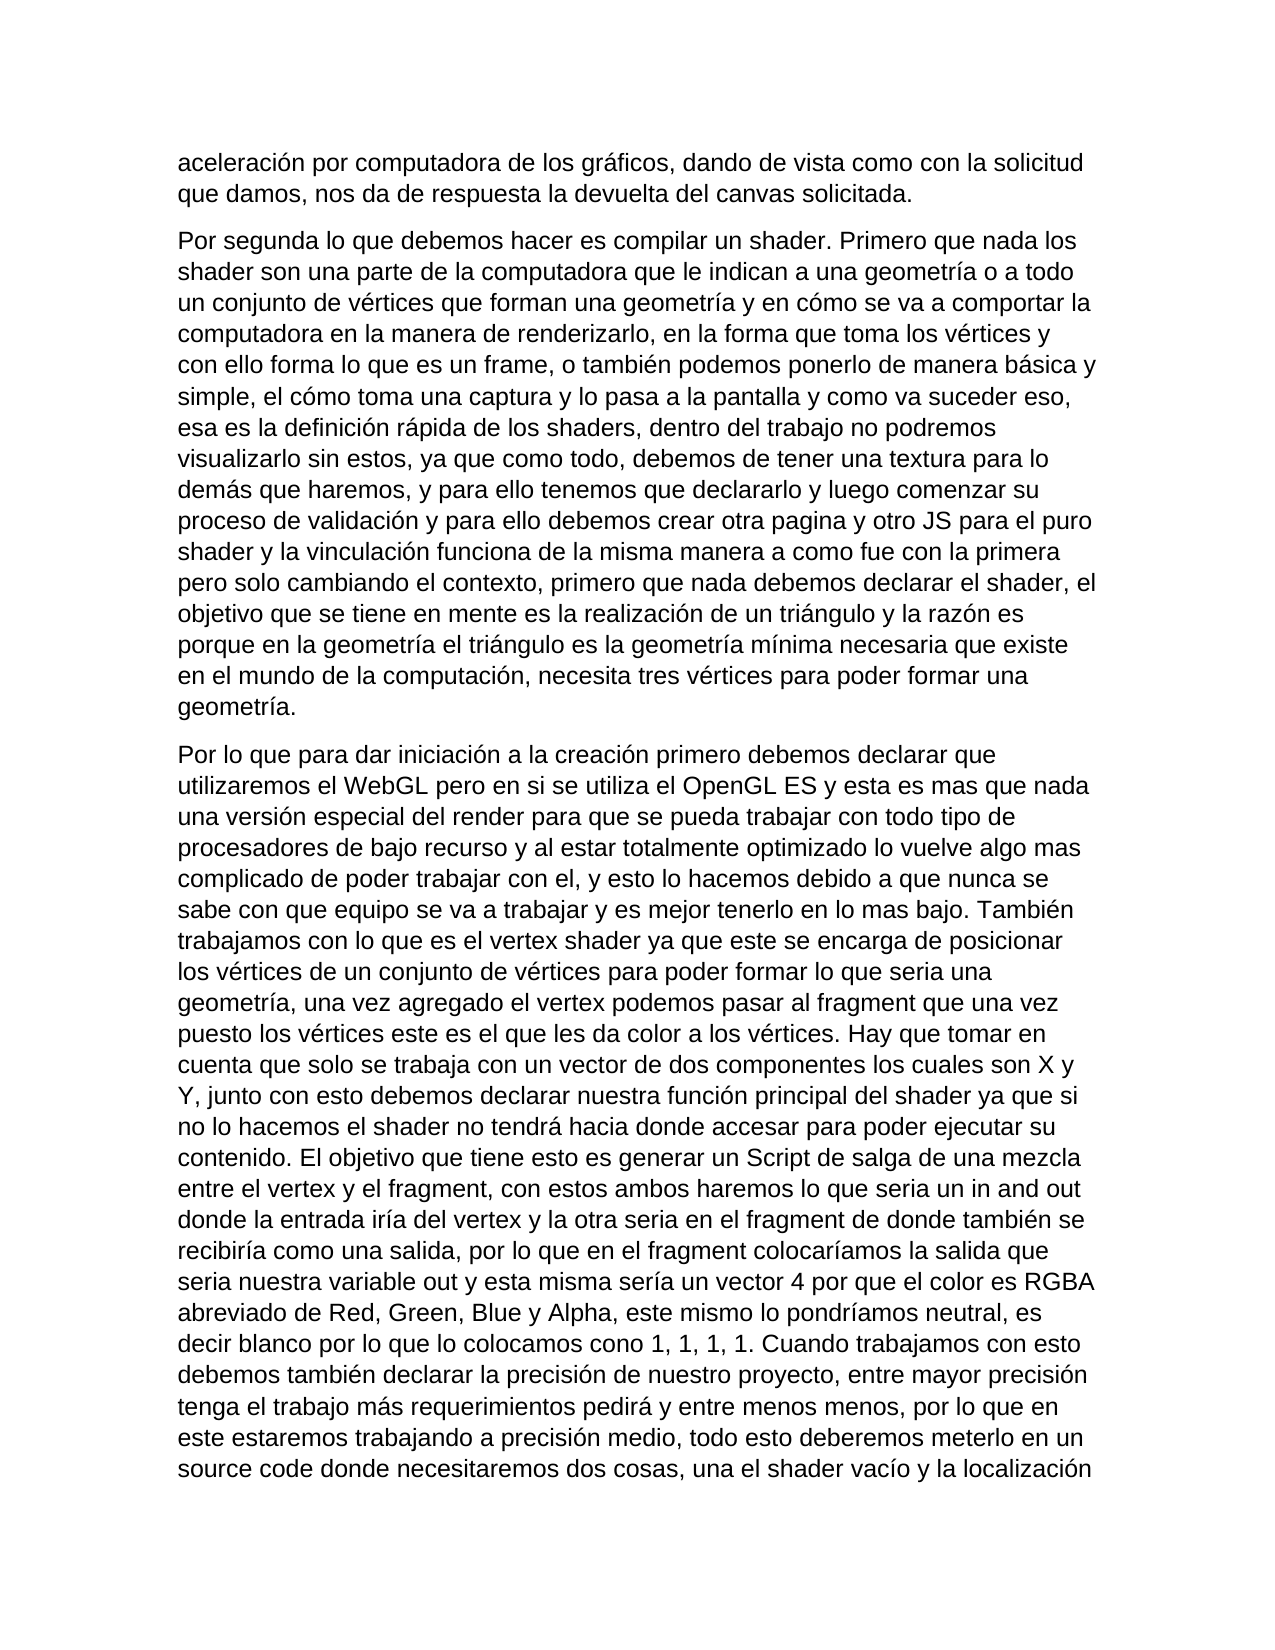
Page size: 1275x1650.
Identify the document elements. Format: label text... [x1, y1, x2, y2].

text Por segunda lo que debemos hacer es compilar un shader. Primero que nada los shader son una parte de la computadora que le indican a una geometría o a todo un conjunto de vértices que forman una geometría y en cómo se va a comportar la computadora en la manera de renderizarlo, en la forma que toma los vértices y con ello forma lo que es un frame, o también podemos ponerlo de manera básica y simple, el cómo toma una captura y lo pasa a la pantalla y como va suceder eso, esa es la definición rápida de los shaders, dentro del trabajo no podremos visualizarlo sin estos, ya que como todo, debemos de tener una textura para lo demás que haremos, y para ello tenemos que declararlo y luego comenzar su proceso de validación y para ello debemos crear otra pagina y otro JS para el puro shader y la vinculación funciona de la misma manera a como fue con la primera pero solo cambiando el contexto, primero que nada debemos declarar el shader, el objetivo que se tiene en mente es la realización de un triángulo y la razón es porque en la geometría el triángulo es la geometría mínima necesaria que existe en el mundo de la computación, necesita tres vértices para poder formar una geometría. [177, 226, 1098, 721]
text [177, 148, 1098, 207]
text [177, 740, 1098, 1482]
